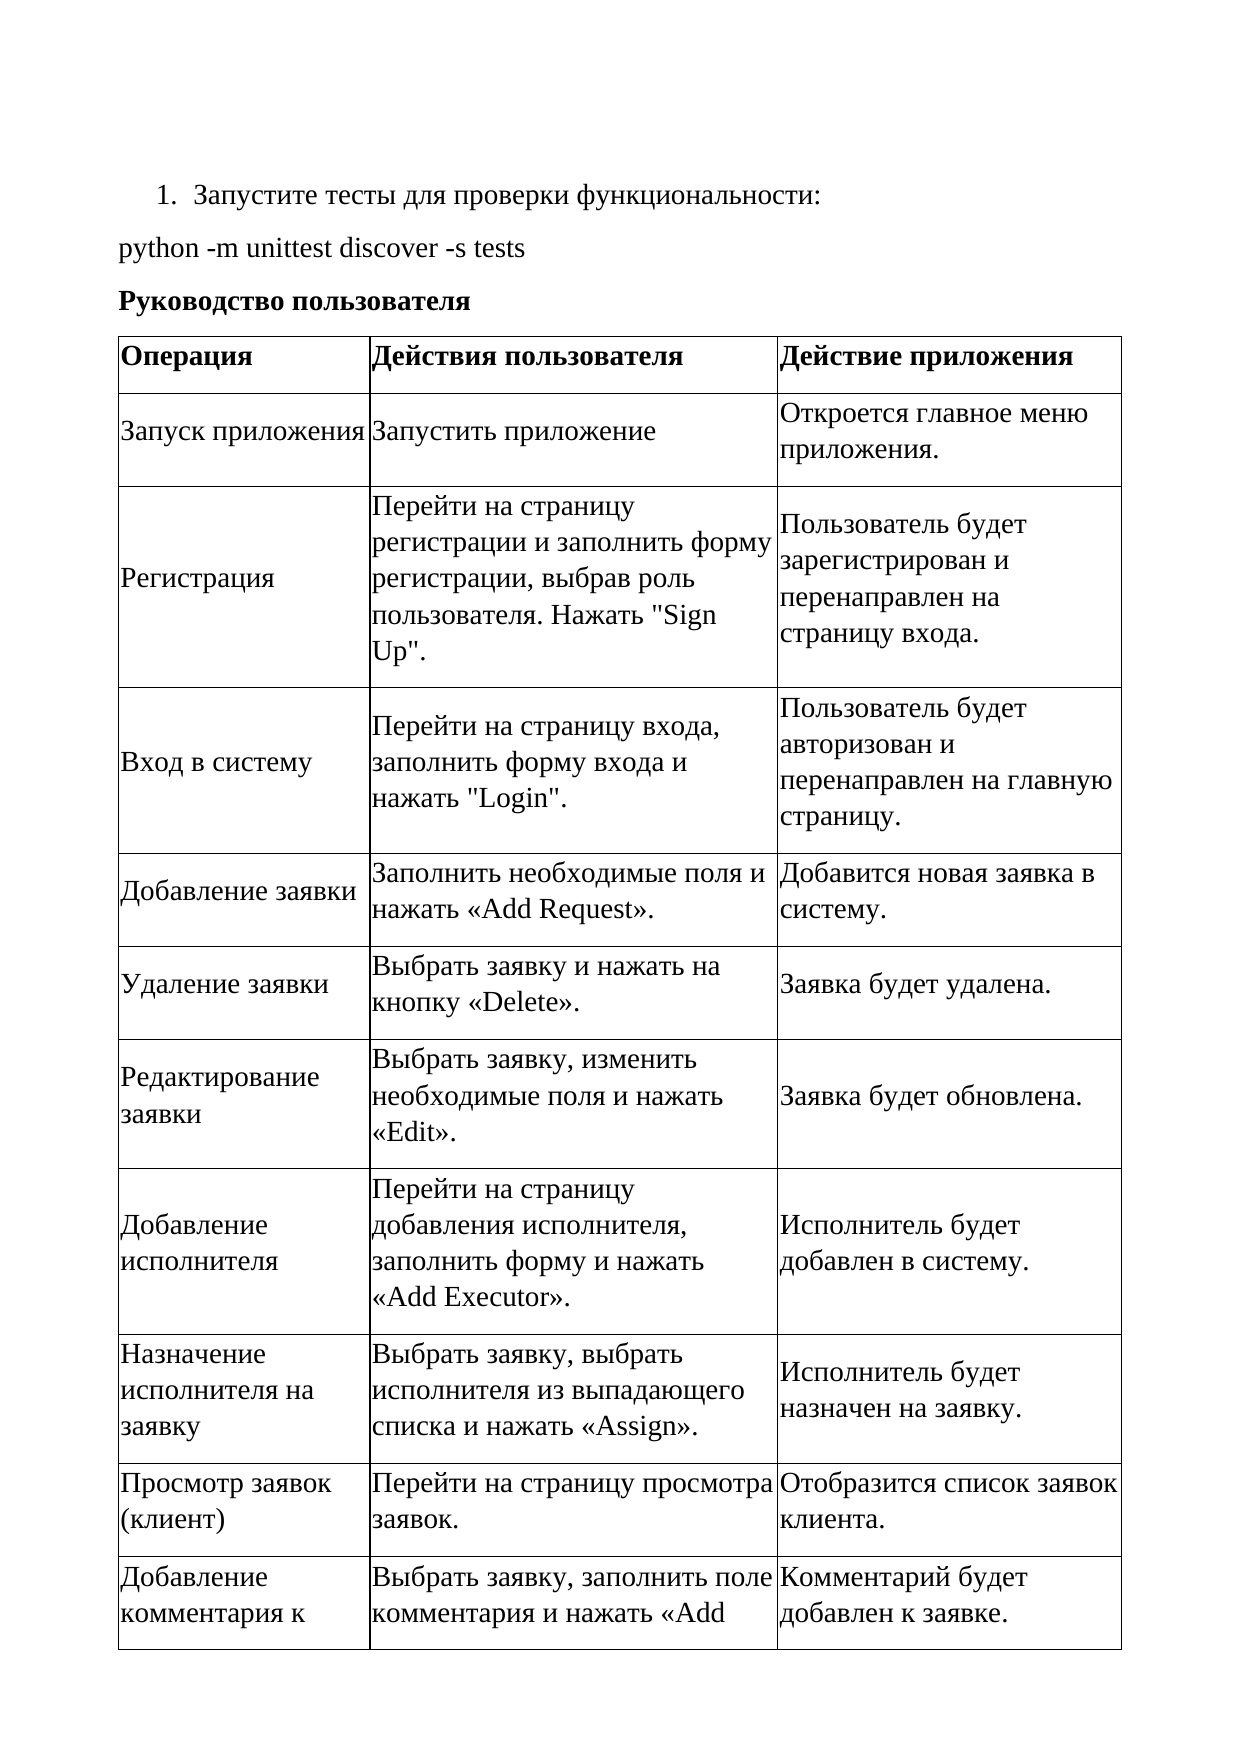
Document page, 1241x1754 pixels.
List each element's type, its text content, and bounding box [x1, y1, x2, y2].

table_cell Вход в систему [119, 688, 369, 853]
table_cell Добавление комментария к заявке [119, 1557, 369, 1649]
table_cell Заявка будет удалена. [778, 947, 1121, 1039]
table_cell Выбрать заявку, изменить необходимые поля и нажать «Edit». [371, 1040, 777, 1168]
table_cell Добавление заявки [119, 854, 369, 946]
table_cell Отобразится список заявок клиента. [778, 1464, 1121, 1556]
table_cell Исполнитель будет добавлен в систему. [778, 1169, 1121, 1334]
table_cell Заполнить необходимые поля и нажать «Add Request». [371, 854, 777, 946]
table_cell Заявка будет обновлена. [778, 1040, 1121, 1168]
table_cell Перейти на страницу входа, заполнить форму входа и нажать "Login". [371, 688, 777, 853]
table_cell Перейти на страницу добавления исполнителя, заполнить форму и нажать «Add Executor». [371, 1169, 777, 1334]
table_cell Перейти на страницу регистрации и заполнить форму регистрации, выбрав роль пользователя. Нажать "Sign Up". [371, 487, 777, 687]
table_cell Перейти на страницу просмотра заявок. [371, 1464, 777, 1556]
table_cell Исполнитель будет назначен на заявку. [778, 1335, 1121, 1463]
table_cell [371, 1557, 777, 1649]
table_header Действие приложения [778, 337, 1121, 393]
list Запустите тесты для проверки функциональности: [156, 177, 1122, 211]
table_cell Пользователь будет зарегистрирован и перенаправлен на страницу входа. [778, 487, 1121, 687]
table_cell Добавление исполнителя [119, 1169, 369, 1334]
table_cell Откроется главное меню приложения. [778, 394, 1121, 486]
table_header Действия пользователя [371, 337, 777, 393]
table_cell Пользователь будет авторизован и перенаправлен на главную страницу. [778, 688, 1121, 853]
table_cell Запустить приложение [371, 394, 777, 486]
table_cell Добавится новая заявка в систему. [778, 854, 1121, 946]
table_cell Удаление заявки [119, 947, 369, 1039]
table_cell Выбрать заявку и нажать на кнопку «Delete». [371, 947, 777, 1039]
table_cell Регистрация [119, 487, 369, 687]
table_cell Назначение исполнителя на заявку [119, 1335, 369, 1463]
table_cell Комментарий будет добавлен к заявке. [778, 1557, 1121, 1649]
text python -m unittest discover -s tests [118, 230, 1122, 263]
table_cell Редактирование заявки [119, 1040, 369, 1168]
table_cell Запуск приложения [119, 394, 369, 486]
table_header Операция [119, 337, 369, 393]
table_cell Просмотр заявок (клиент) [119, 1464, 369, 1556]
text Руководство пользователя [118, 283, 1122, 316]
table_cell Выбрать заявку, выбрать исполнителя из выпадающего списка и нажать «Assign». [371, 1335, 777, 1463]
